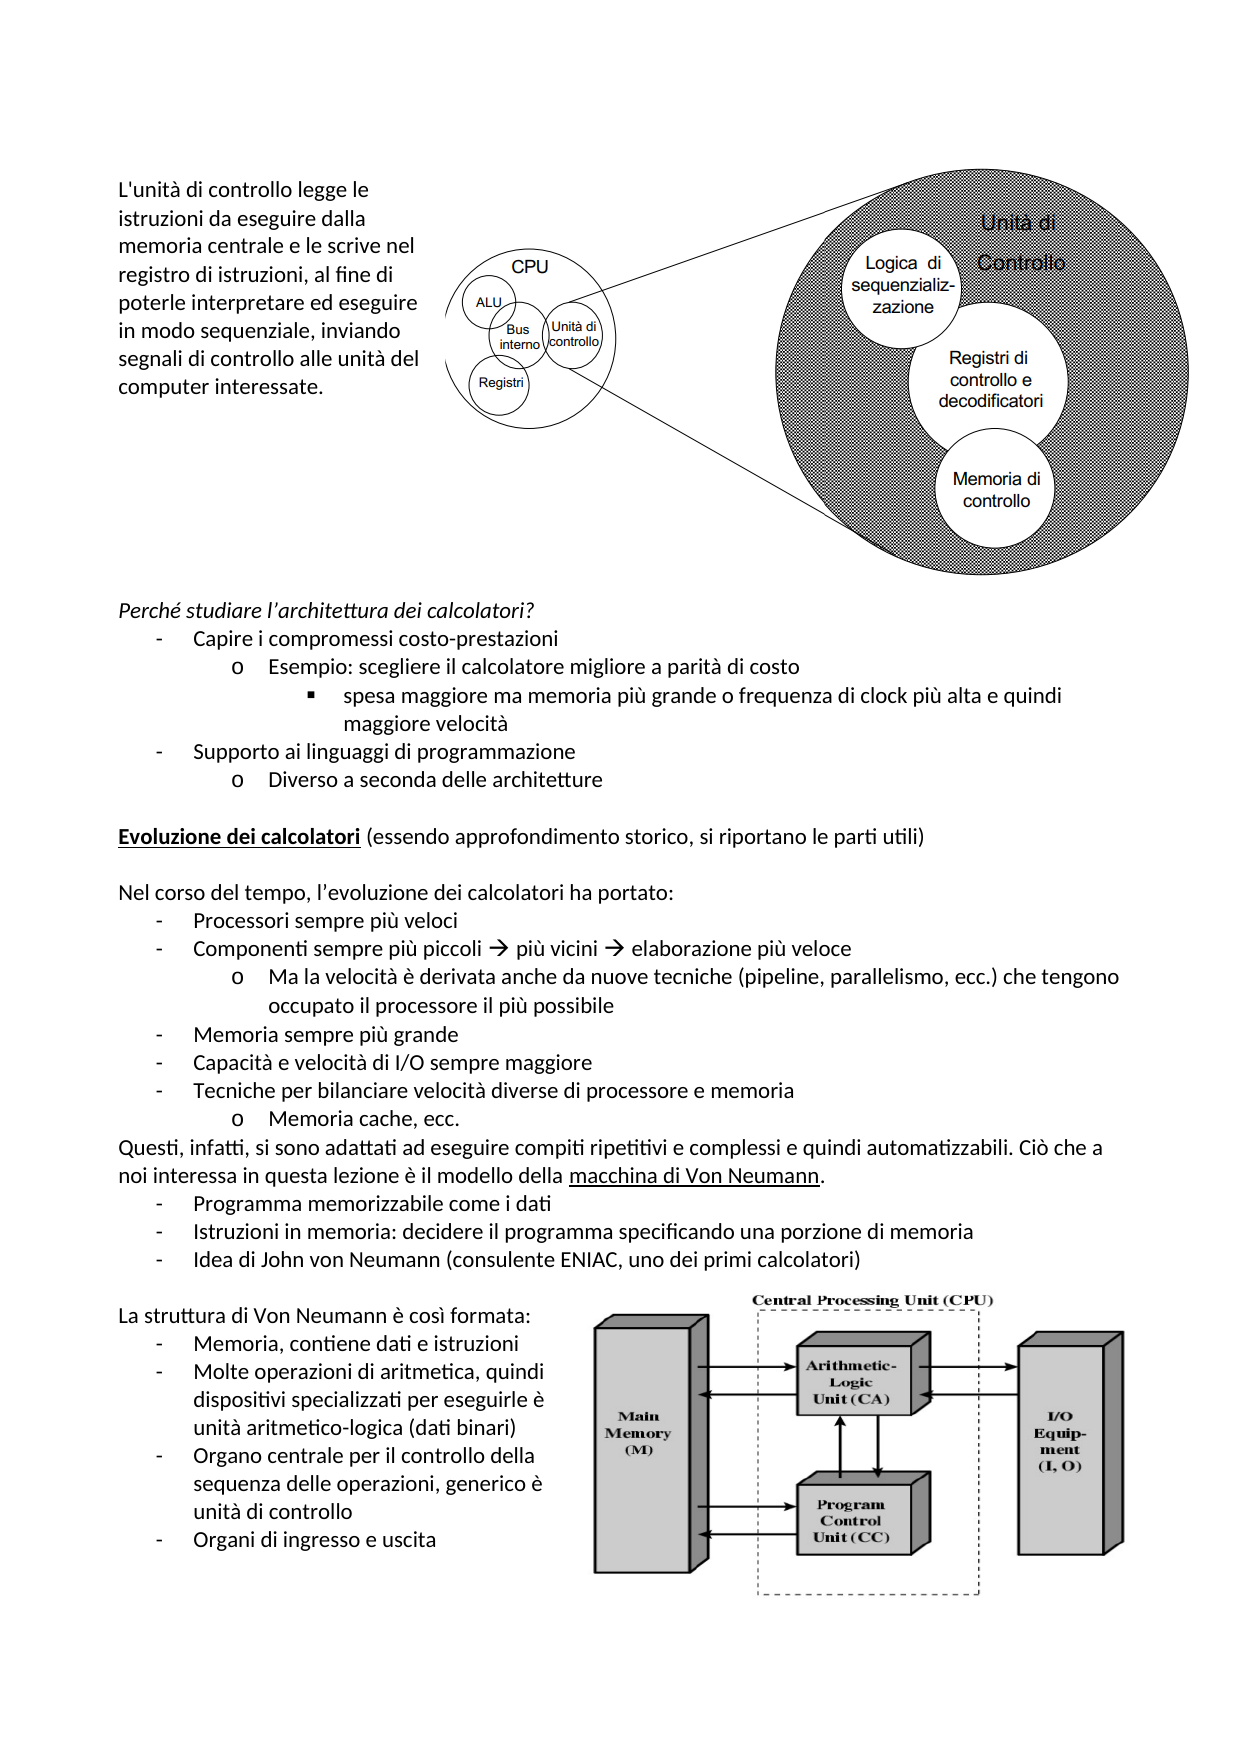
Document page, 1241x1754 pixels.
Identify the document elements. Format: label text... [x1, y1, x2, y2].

list Capacità e velocità di I/O sempre maggiore [156, 1048, 1122, 1076]
text La struttura di Von Neumann è così formata: [118, 1301, 573, 1329]
list Memoria sempre più grande [156, 1020, 1122, 1048]
text Nel corso del tempo, l’evoluzione dei calcolatori ha portato: [118, 878, 1122, 906]
list Memoria, contiene dati e istruzioni [156, 1329, 573, 1357]
text Perché studiare l’architettura dei calcolatori? [118, 596, 1122, 624]
text Questi, infatti, si sono adattati ad eseguire compiti ripetitivi e complessi e quindi automatizzabili. Ciò che a noi interessa in questa lezione è il modello della macchina di Von Neumann. [118, 1133, 1122, 1189]
list Organo centrale per il controllo della sequenza delle operazioni, generico è unità di controllo [156, 1441, 573, 1525]
picture [445, 147, 1205, 578]
list Supporto ai linguaggi di programmazione [156, 737, 1122, 765]
list Memoria cache, ecc. [231, 1104, 1122, 1133]
text L'unità di controllo legge le istruzioni da eseguire dalla memoria centrale e le scrive nel registro di istruzioni, al fine di poterle interpretare ed eseguire in modo sequenziale, inviando segnali di controllo alle unità del computer interessate. [118, 176, 445, 400]
text Evoluzione dei calcolatori (essendo approfondimento storico, si riportano le parti utili) [118, 822, 1122, 850]
list Componenti sempre più piccoli più vicini elaborazione più veloce [156, 934, 1122, 962]
list Molte operazioni di aritmetica, quindi dispositivi specializzati per eseguirle è unità aritmetico-logica (dati binari) [156, 1357, 573, 1441]
list spesa maggiore ma memoria più grande o frequenza di clock più alta e quindi maggiore velocità [306, 681, 1122, 737]
list Tecniche per bilanciare velocità diverse di processore e memoria [156, 1076, 1122, 1104]
list Capire i compromessi costo-prestazioni [156, 624, 1122, 652]
list Idea di John von Neumann (consulente ENIAC, uno dei primi calcolatori) [156, 1245, 1122, 1273]
list Organi di ingresso e uscita [156, 1525, 573, 1553]
list Ma la velocità è derivata anche da nuove tecniche (pipeline, parallelismo, ecc.) che tengono occupato il processore il più possibile [231, 962, 1122, 1020]
list Esempio: scegliere il calcolatore migliore a parità di costo [231, 652, 1122, 681]
list Processori sempre più veloci [156, 906, 1122, 934]
list Istruzioni in memoria: decidere il programma specificando una porzione di memoria [156, 1217, 1122, 1245]
picture [573, 1285, 1158, 1608]
list Diverso a seconda delle architetture [231, 765, 1122, 794]
list Programma memorizzabile come i dati [156, 1189, 1122, 1217]
